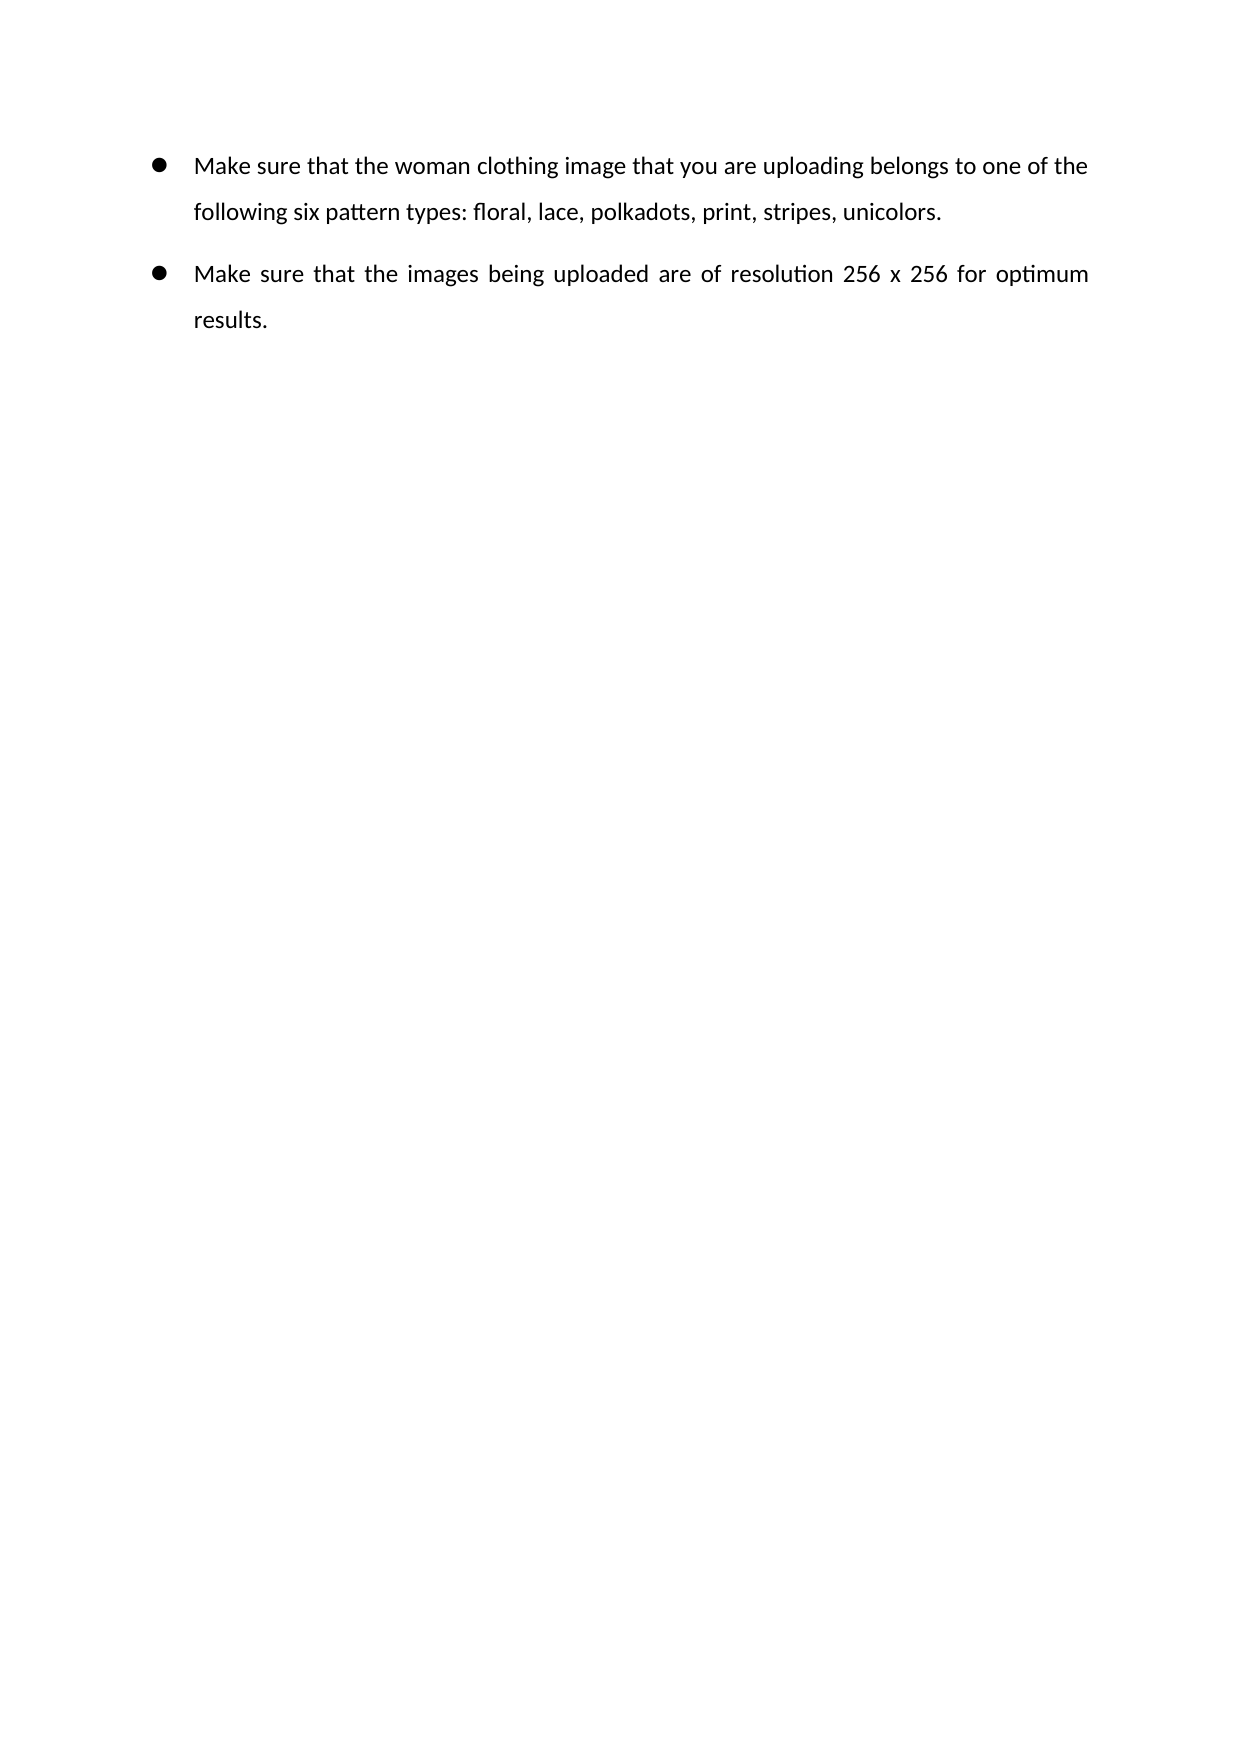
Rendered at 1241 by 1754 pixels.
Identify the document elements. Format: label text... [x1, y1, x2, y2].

list Make sure that the images being uploaded are of resolution 256 x 256 for optimum results. [150, 258, 1090, 334]
list Make sure that the woman clothing image that you are uploading belongs to one of the following six pattern types: floral, lace, polkadots, print, stripes, unicolors. [150, 150, 1090, 226]
